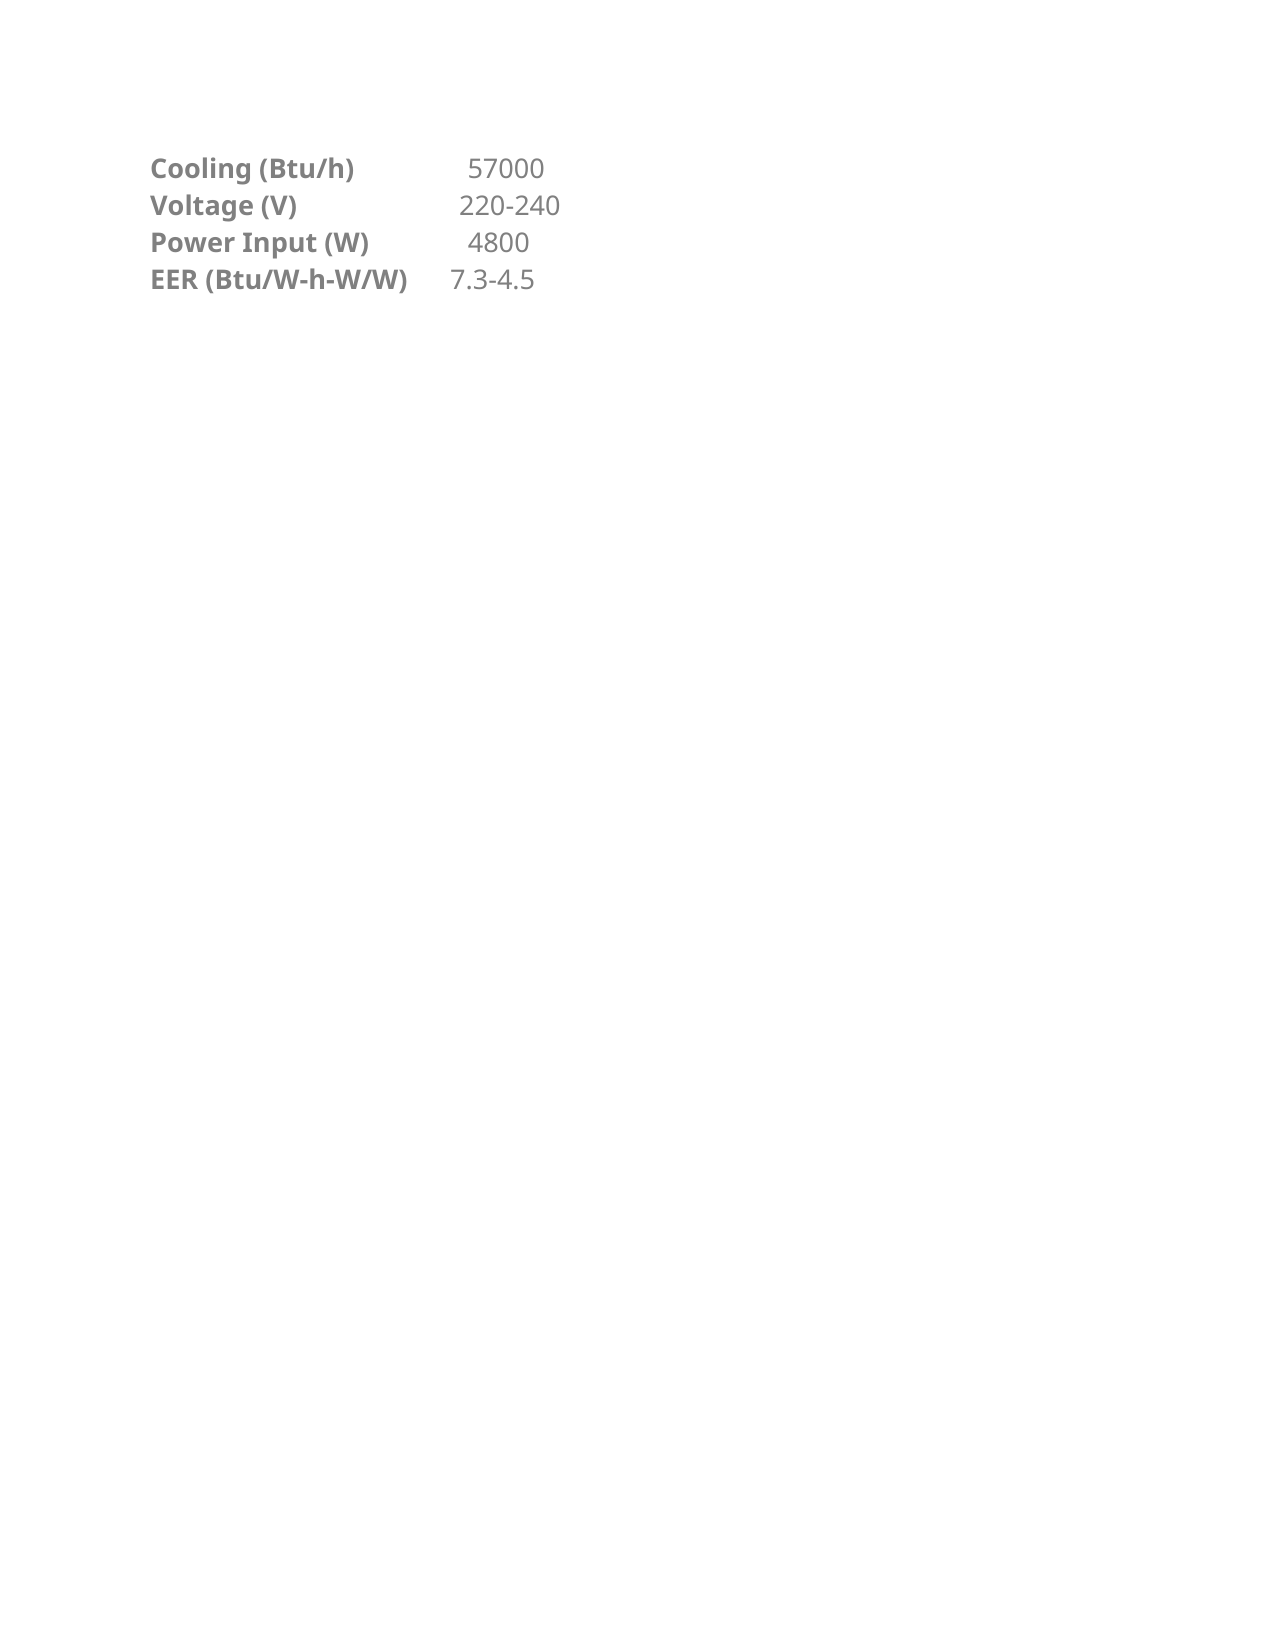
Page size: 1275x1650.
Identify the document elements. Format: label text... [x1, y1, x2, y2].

text EER (Btu/W-h-W/W) 7.3-4.5 [150, 261, 1125, 297]
text Cooling (Btu/h) 57000 [150, 150, 1125, 187]
text Voltage (V) 220-240 [150, 187, 1125, 224]
text Power Input (W) 4800 [150, 224, 1125, 261]
